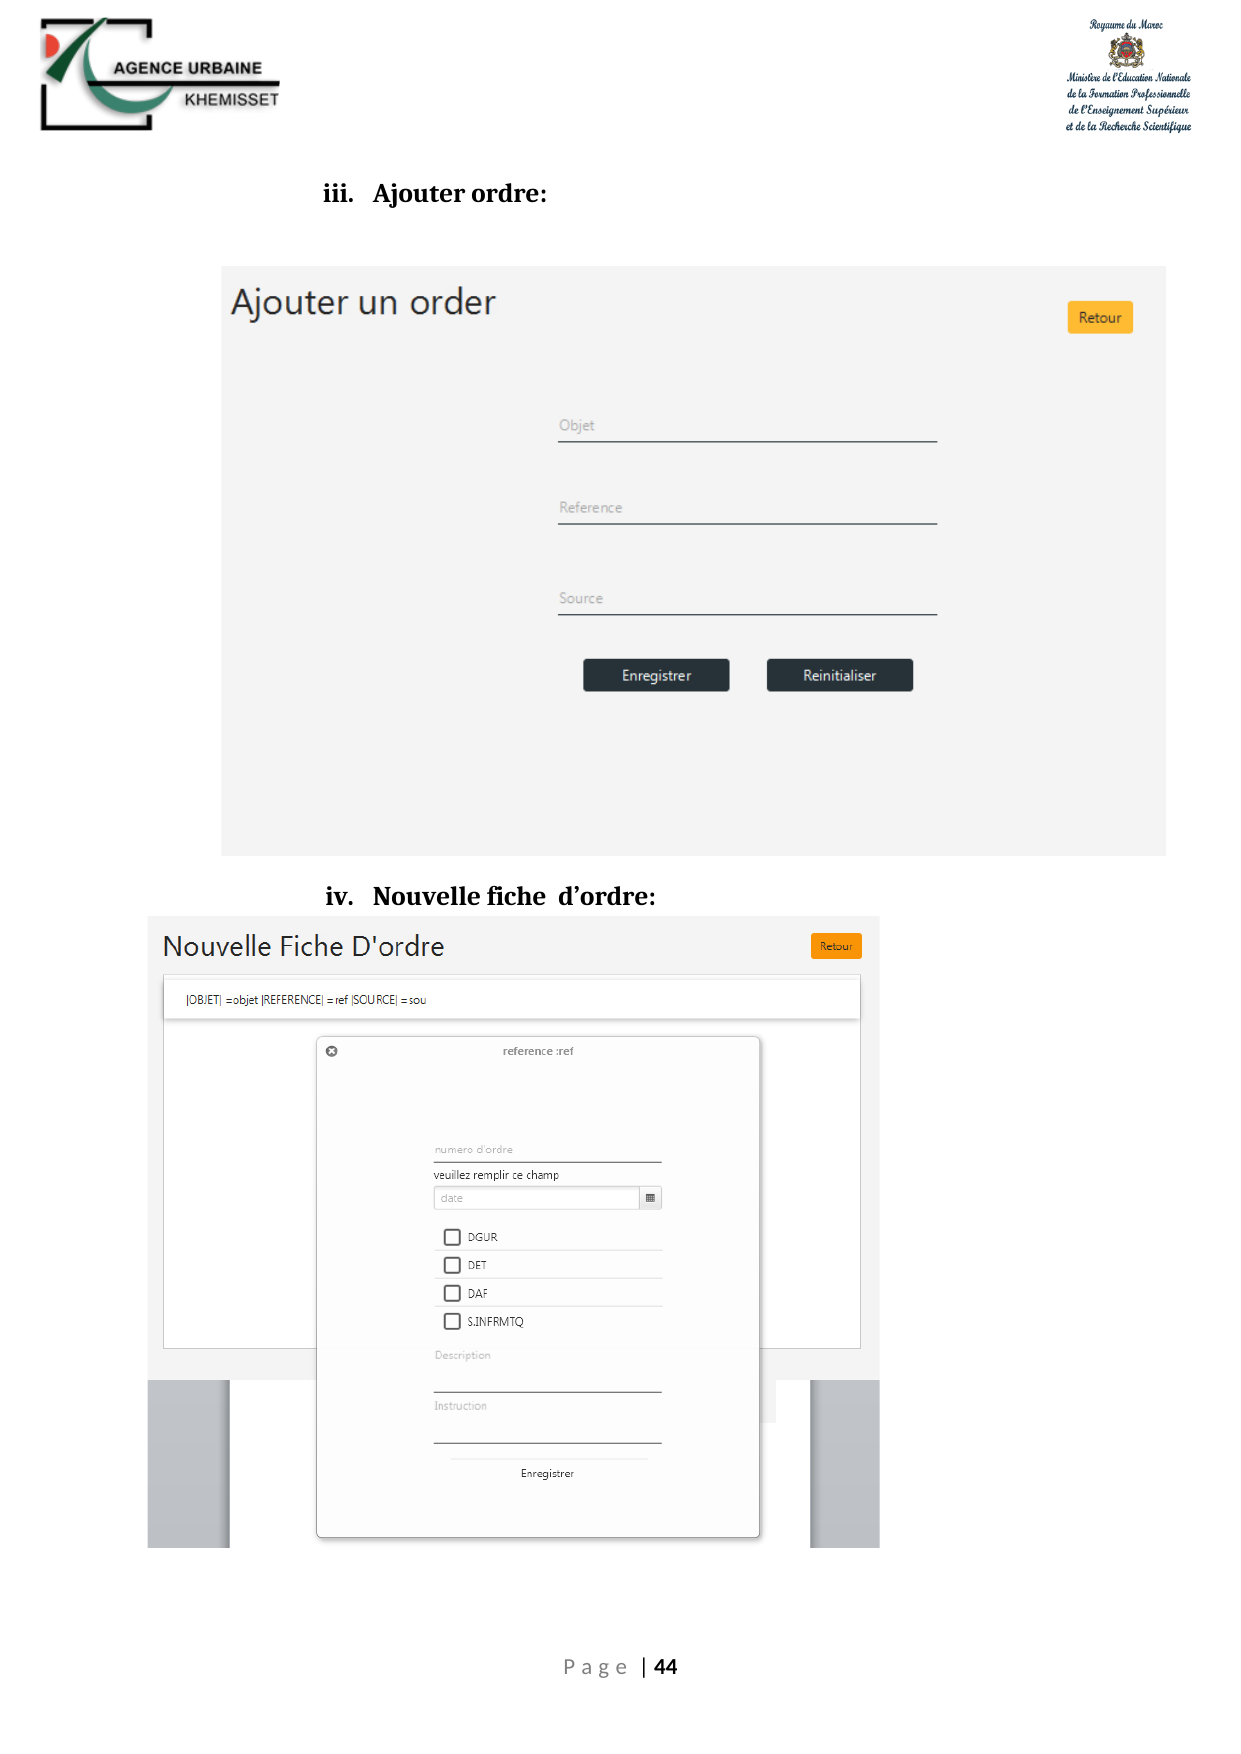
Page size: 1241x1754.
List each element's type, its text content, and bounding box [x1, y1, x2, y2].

picture [1060, 15, 1192, 138]
picture [39, 17, 279, 131]
subtitle Nouvelle fiche d’ordre: [354, 881, 1093, 912]
subtitle Ajouter ordre: [354, 178, 1093, 209]
picture [147, 916, 880, 1548]
picture [221, 266, 1167, 856]
